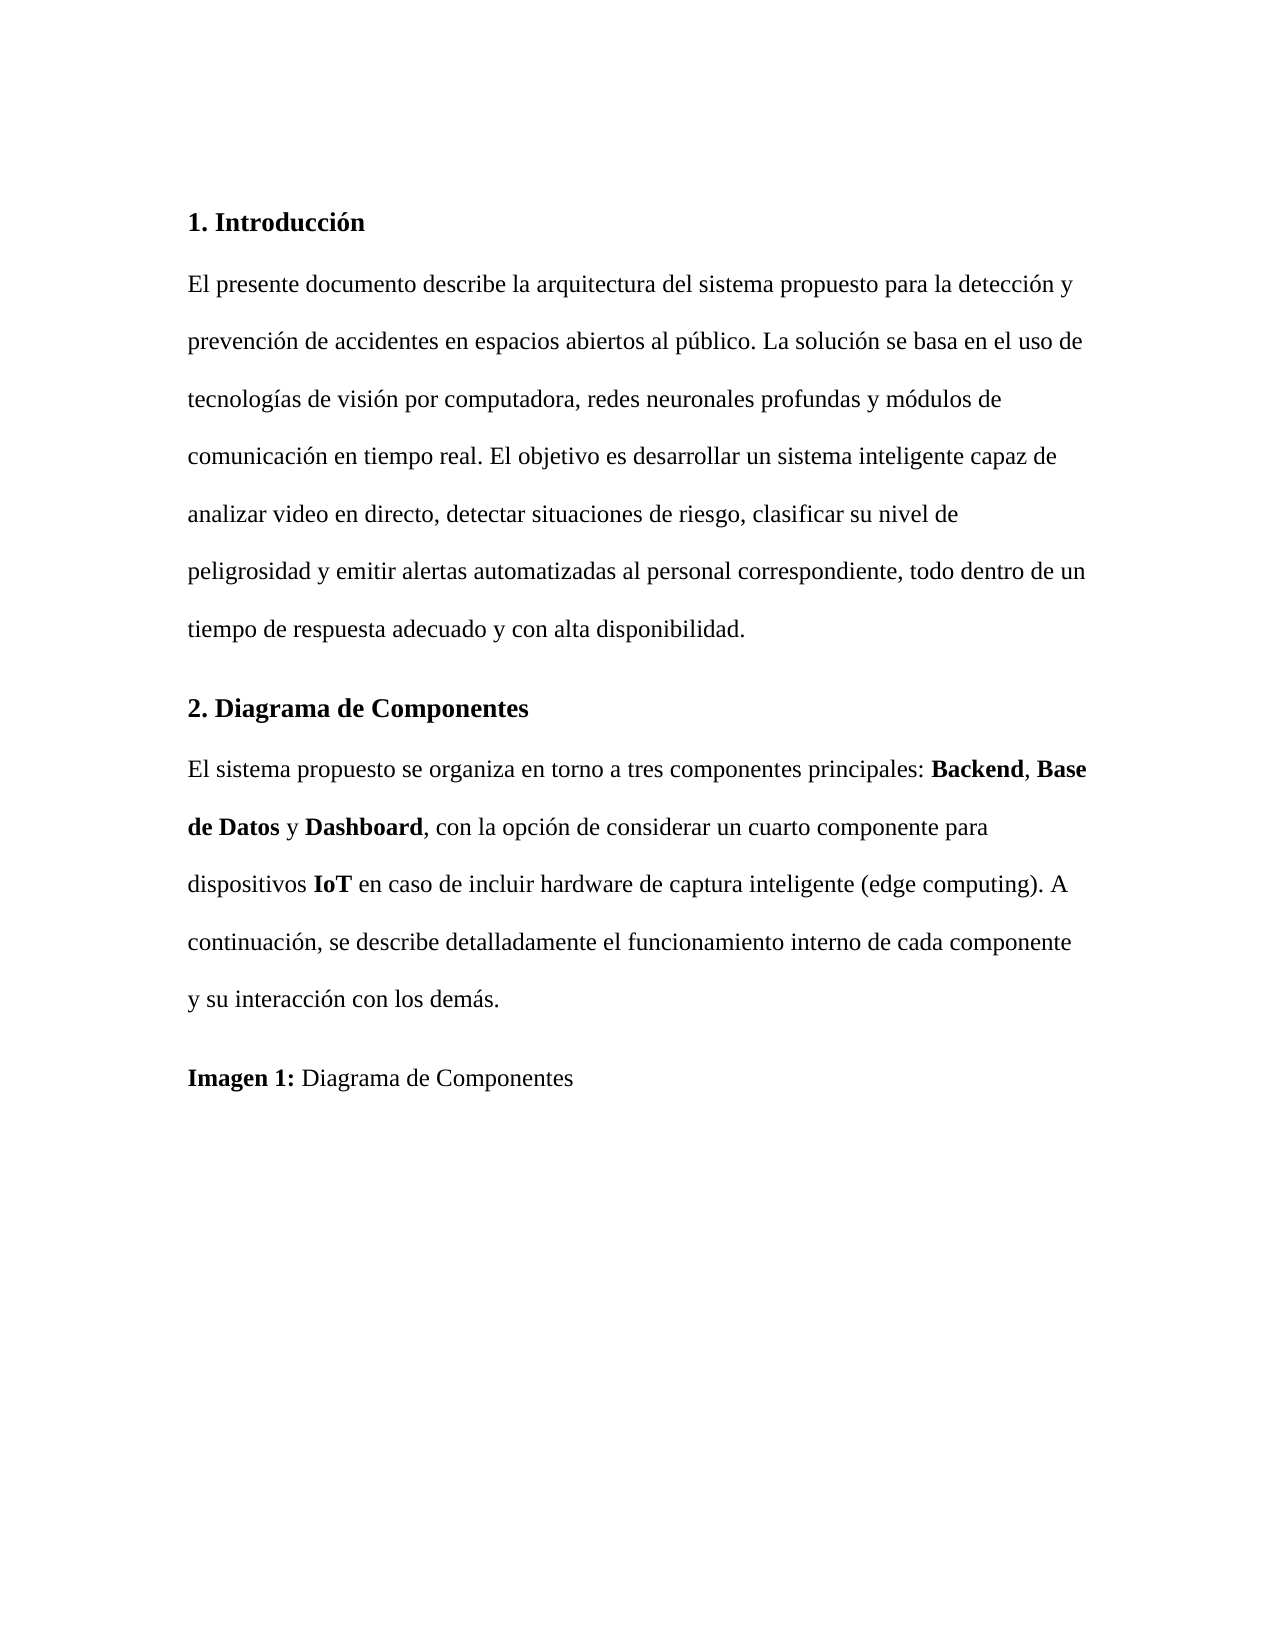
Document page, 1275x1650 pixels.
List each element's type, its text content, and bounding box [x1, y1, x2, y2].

subtitle 2. Diagrama de Componentes [187, 692, 1087, 723]
text El sistema propuesto se organiza en torno a tres componentes principales: Backend, Base de Datos y Dashboard, con la opción de considerar un cuarto componente para dispositivos IoT en caso de incluir hardware de captura inteligente (edge computing). A continuación, se describe detalladamente el funcionamiento interno de cada componente y su interacción con los demás. [187, 754, 1087, 1013]
subtitle 1. Introducción [187, 207, 1087, 238]
text Imagen 1: Diagrama de Componentes [187, 1063, 1087, 1092]
text El presente documento describe la arquitectura del sistema propuesto para la detección y prevención de accidentes en espacios abiertos al público. La solución se basa en el uso de tecnologías de visión por computadora, redes neuronales profundas y módulos de comunicación en tiempo real. El objetivo es desarrollar un sistema inteligente capaz de analizar video en directo, detectar situaciones de riesgo, clasificar su nivel de peligrosidad y emitir alertas automatizadas al personal correspondiente, todo dentro de un tiempo de respuesta adecuado y con alta disponibilidad. [187, 269, 1087, 643]
